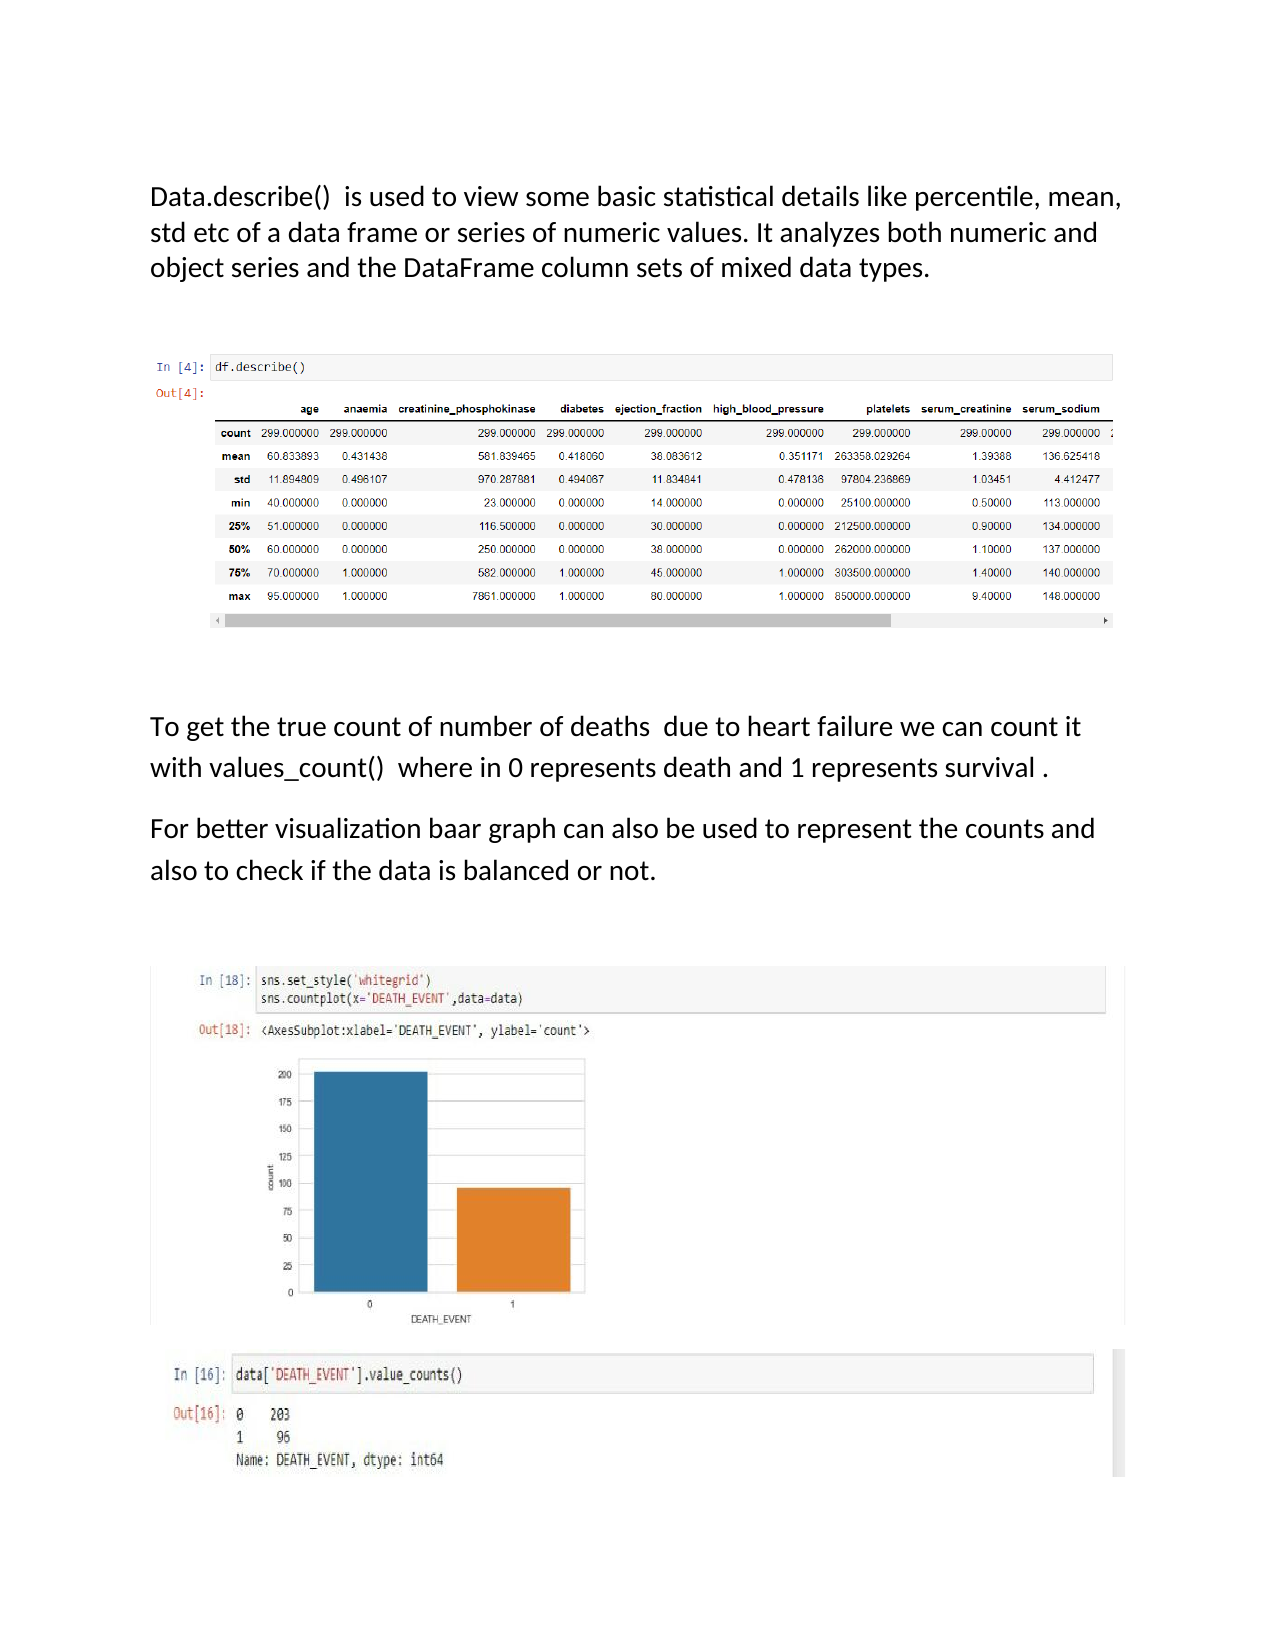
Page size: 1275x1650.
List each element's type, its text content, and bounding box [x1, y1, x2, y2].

text To get the true count of number of deaths due to heart failure we can count it with values_count() where in 0 represents death and 1 represents survival . [150, 708, 1125, 784]
text Data.describe() is used to view some basic statistical details like percentile, mean, std etc of a data frame or series of numeric values. It analyzes both numeric and object series and the DataFrame column sets of mixed data types. [150, 178, 1125, 285]
picture [150, 966, 1125, 1325]
picture [150, 1349, 1125, 1477]
text For better visualization baar graph can also be used to represent the counts and also to check if the data is balanced or not. [150, 811, 1125, 887]
picture [150, 346, 1125, 630]
